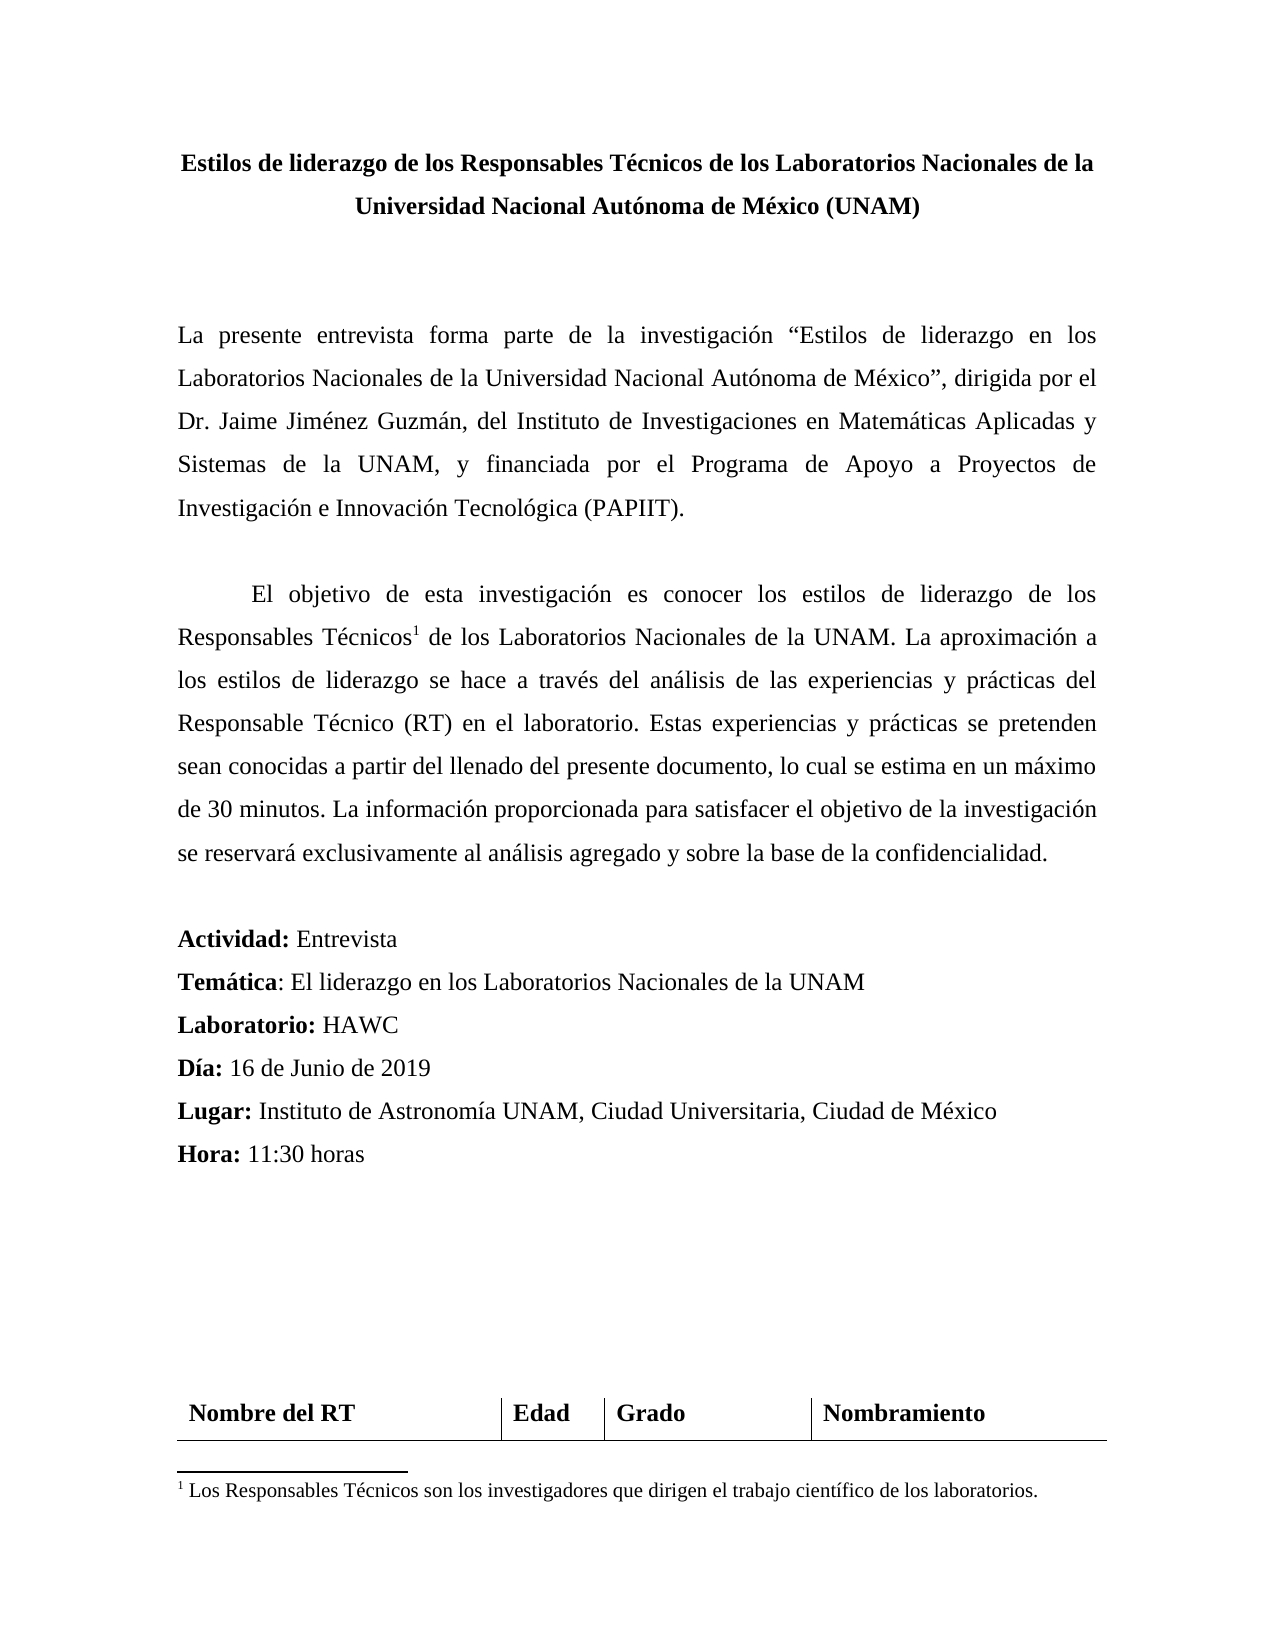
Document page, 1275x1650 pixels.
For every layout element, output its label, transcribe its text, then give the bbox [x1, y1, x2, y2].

text Estilos de liderazgo de los Responsables Técnicos de los Laboratorios Nacionales de la Universidad Nacional Autónoma de México (UNAM) [177, 148, 1098, 219]
table_header Edad [502, 1398, 604, 1440]
text La presente entrevista forma parte de la investigación “Estilos de liderazgo en los Laboratorios Nacionales de la Universidad Nacional Autónoma de México”, dirigida por el Dr. Jaime Jiménez Guzmán, del Instituto de Investigaciones en Matemáticas Aplicadas y Sistemas de la UNAM, y financiada por el Programa de Apoyo a Proyectos de Investigación e Innovación Tecnológica (PAPIIT). [177, 320, 1098, 521]
text Lugar: Instituto de Astronomía UNAM, Ciudad Universitaria, Ciudad de México [177, 1096, 1098, 1125]
text El objetivo de esta investigación es conocer los estilos de liderazgo de los Responsables Técnicos de los Laboratorios Nacionales de la UNAM. La aproximación a los estilos de liderazgo se hace a través del análisis de las experiencias y prácticas del Responsable Técnico (RT) en el laboratorio. Estas experiencias y prácticas se pretenden sean conocidas a partir del llenado del presente documento, lo cual se estima en un máximo de 30 minutos. La información proporcionada para satisfacer el objetivo de la investigación se reservará exclusivamente al análisis agregado y sobre la base de la confidencialidad. [177, 579, 1098, 866]
text Temática: El liderazgo en los Laboratorios Nacionales de la UNAM [177, 967, 1098, 996]
table_header Nombramiento [812, 1398, 1107, 1440]
text Hora: 11:30 horas [177, 1139, 1098, 1168]
text Día: 16 de Junio de 2019 [177, 1053, 1098, 1082]
text Actividad: Entrevista [177, 924, 1098, 953]
table_header Grado académico [605, 1398, 811, 1440]
text Laboratorio: HAWC [177, 1010, 1098, 1039]
table_header Nombre del RT [177, 1398, 501, 1440]
